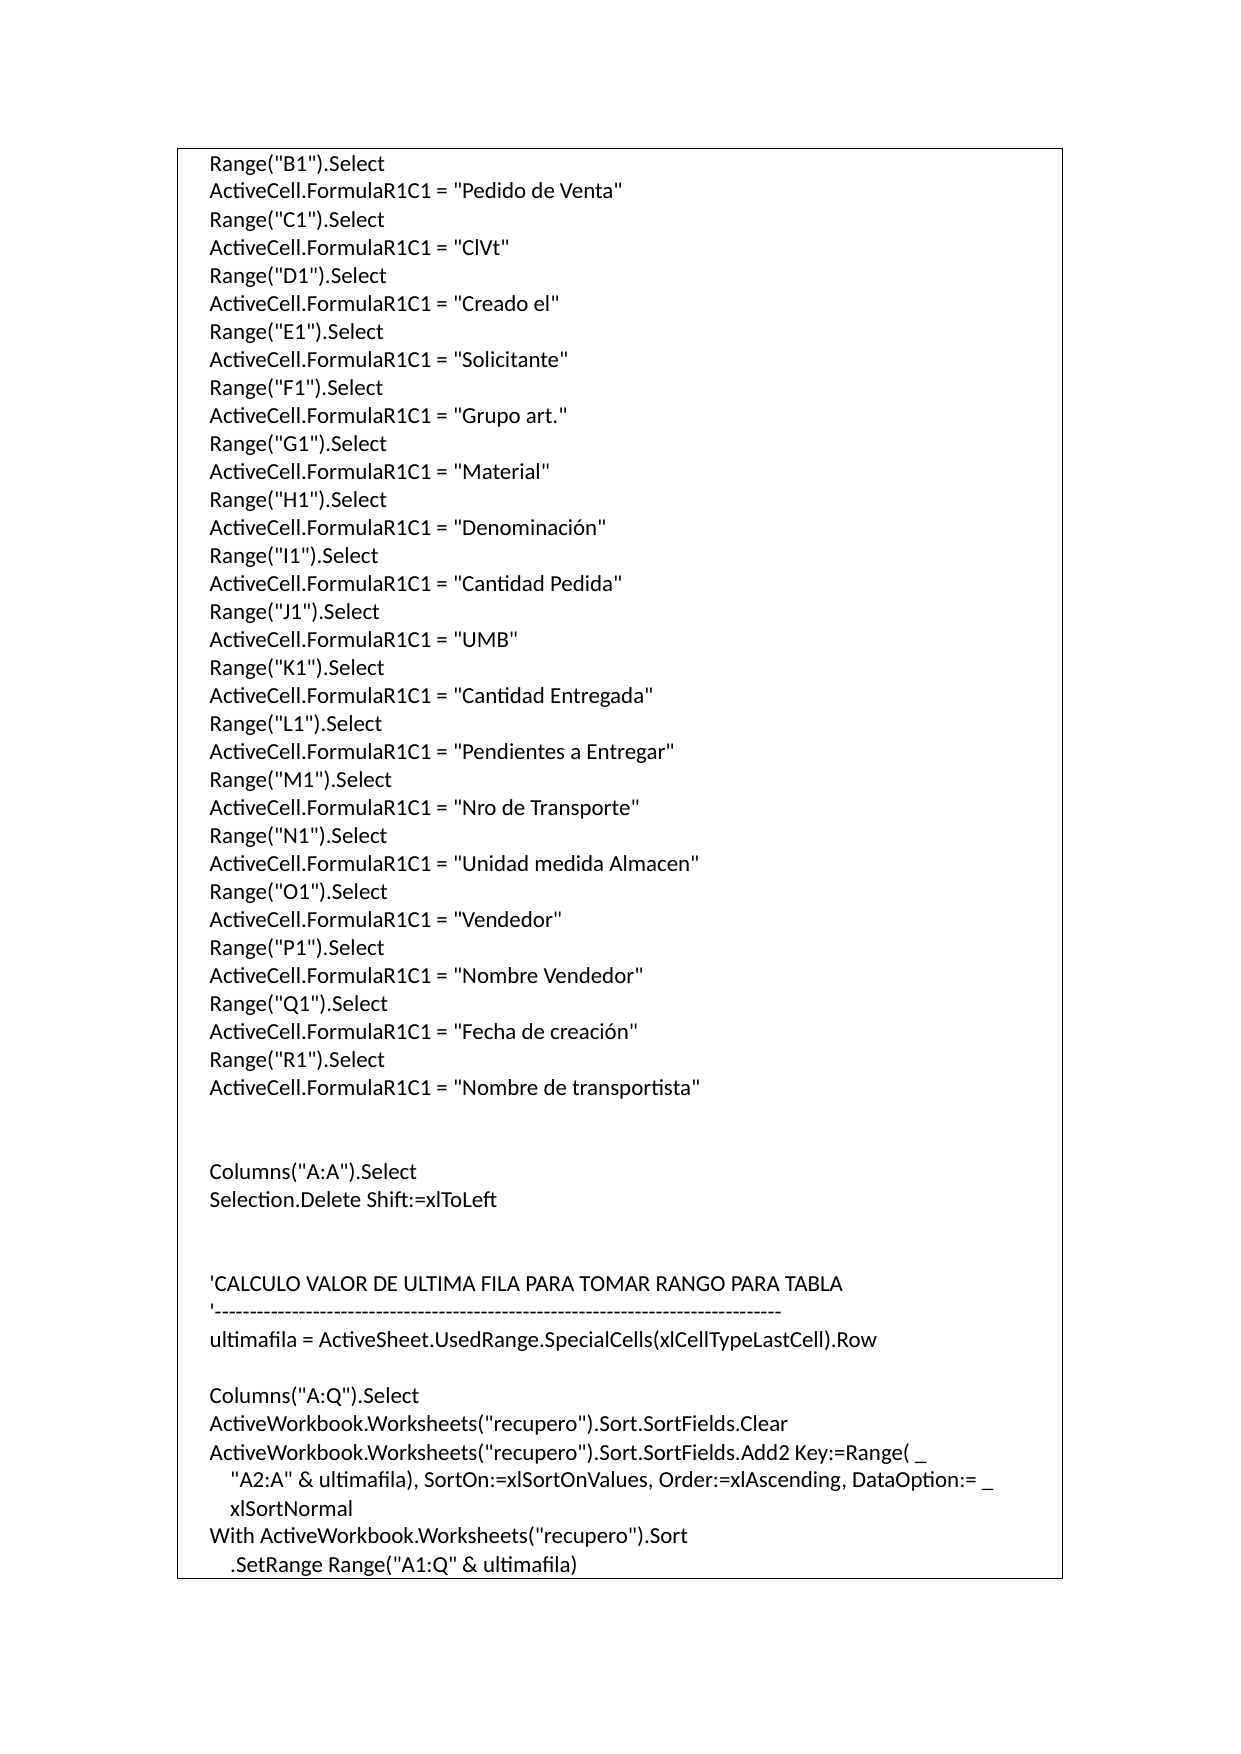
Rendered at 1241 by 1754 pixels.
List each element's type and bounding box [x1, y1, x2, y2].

table_cell [178, 149, 1062, 1578]
